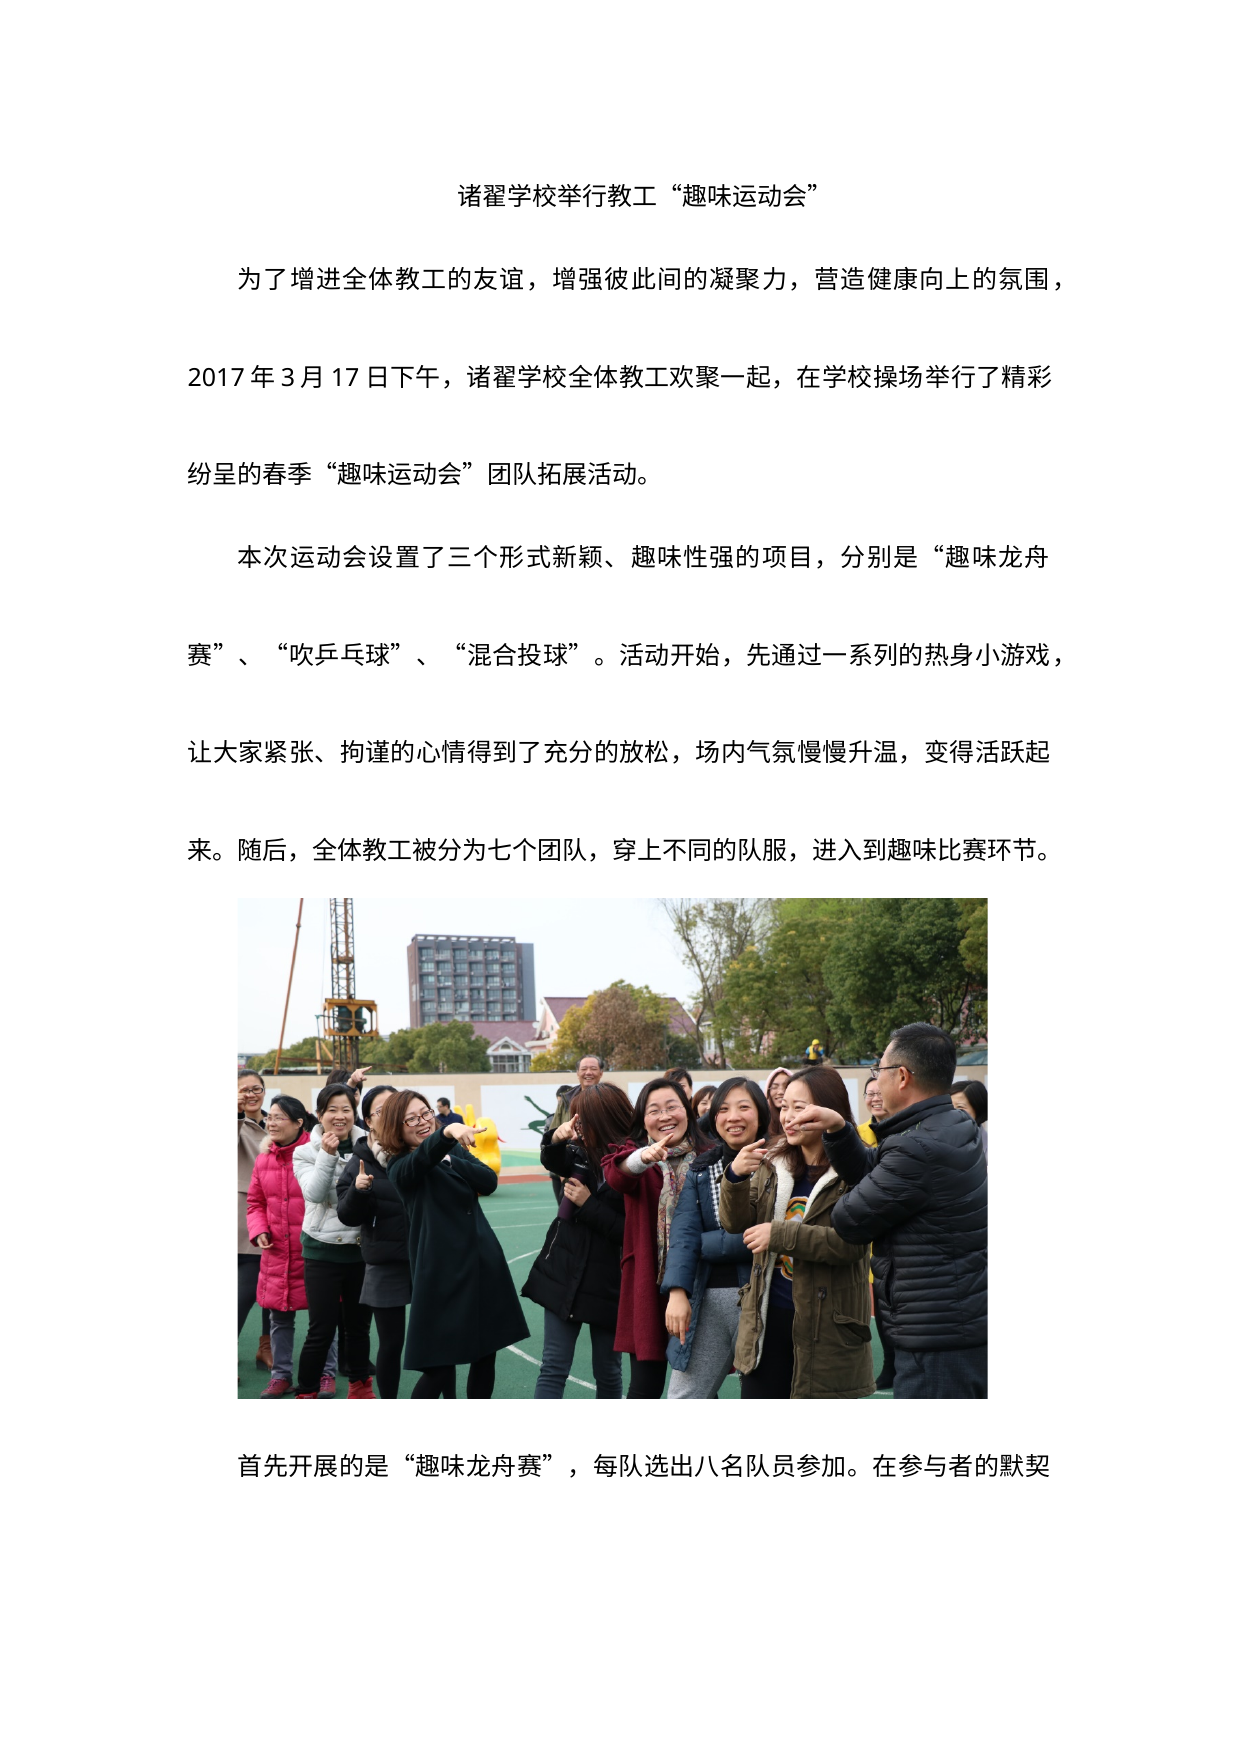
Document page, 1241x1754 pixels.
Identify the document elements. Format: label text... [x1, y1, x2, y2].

text 诸翟学校举行教工“趣味运动会” [187, 162, 1053, 227]
text 为了增进全体教工的友谊，增强彼此间的凝聚力，营造健康向上的氛围，2017年3月17日下午，诸翟学校全体教工欢聚一起，在学校操场举行了精彩纷呈的春季“趣味运动会”团队拓展活动。 [187, 245, 1053, 505]
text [187, 1432, 1053, 1497]
text 本次运动会设置了三个形式新颖、趣味性强的项目，分别是“趣味龙舟赛”、“吹乒乓球”、“混合投球”。活动开始，先通过一系列的热身小游戏，让大家紧张、拘谨的心情得到了充分的放松，场内气氛慢慢升温，变得活跃起来。随后，全体教工被分为七个团队，穿上不同的队服，进入到趣味比赛环节。 [187, 523, 1053, 881]
picture [237, 898, 988, 1399]
